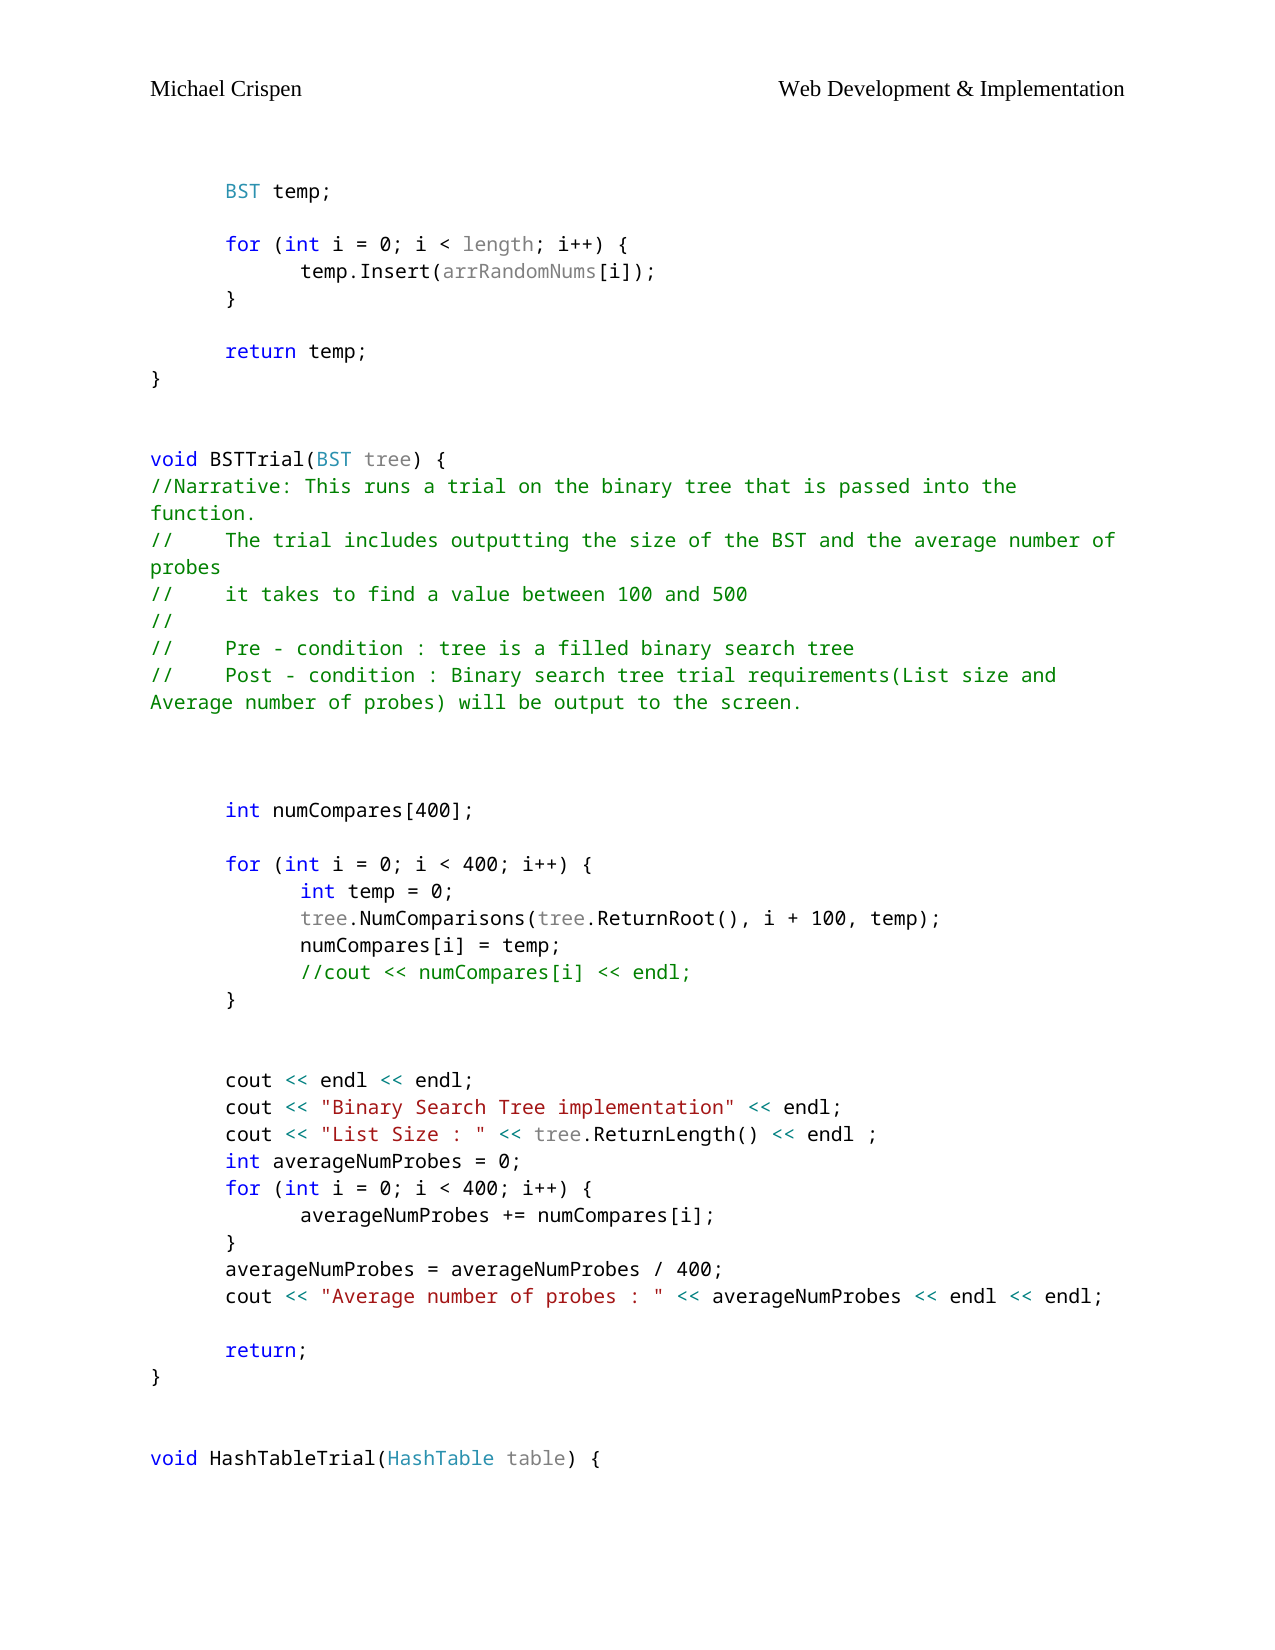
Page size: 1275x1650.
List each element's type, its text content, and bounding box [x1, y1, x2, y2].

text cout << endl << endl; [150, 1066, 1125, 1093]
text cout << "List Size : " << tree.ReturnLength() << endl ; [150, 1120, 1125, 1147]
text // Post - condition : Binary search tree trial requirements(List size and Average number of probes) will be output to the screen. [150, 661, 1125, 715]
text averageNumProbes = averageNumProbes / 400; [150, 1255, 1125, 1282]
text // [150, 607, 1125, 634]
text averageNumProbes += numCompares[i]; [150, 1201, 1125, 1228]
text } [150, 1363, 1125, 1390]
text int temp = 0; [150, 877, 1125, 904]
text int numCompares[400]; [150, 796, 1125, 823]
text for (int i = 0; i < length; i++) { [150, 230, 1125, 257]
text } [150, 1228, 1125, 1255]
text int averageNumProbes = 0; [150, 1147, 1125, 1174]
text temp.Insert(arrRandomNums[i]); [150, 257, 1125, 284]
text // The trial includes outputting the size of the BST and the average number of probes [150, 526, 1125, 580]
text //cout << numCompares[i] << endl; [150, 958, 1125, 985]
text // it takes to find a value between 100 and 500 [150, 580, 1125, 607]
text return; [150, 1336, 1125, 1363]
text void BSTTrial(BST tree) { [150, 446, 1125, 472]
text } [150, 364, 1125, 392]
text tree.NumComparisons(tree.ReturnRoot(), i + 100, temp); [150, 904, 1125, 931]
text } [150, 985, 1125, 1012]
text BST temp; [150, 177, 1125, 204]
text numCompares[i] = temp; [150, 931, 1125, 958]
text // Pre - condition : tree is a filled binary search tree [150, 634, 1125, 661]
text cout << "Binary Search Tree implementation" << endl; [150, 1093, 1125, 1120]
text cout << "Average number of probes : " << averageNumProbes << endl << endl; [150, 1282, 1125, 1309]
text void HashTableTrial(HashTable table) { [150, 1444, 1125, 1471]
text return temp; [150, 338, 1125, 364]
text } [150, 284, 1125, 311]
text for (int i = 0; i < 400; i++) { [150, 850, 1125, 877]
text //Narrative: This runs a trial on the binary tree that is passed into the function. [150, 472, 1125, 526]
text for (int i = 0; i < 400; i++) { [150, 1174, 1125, 1201]
